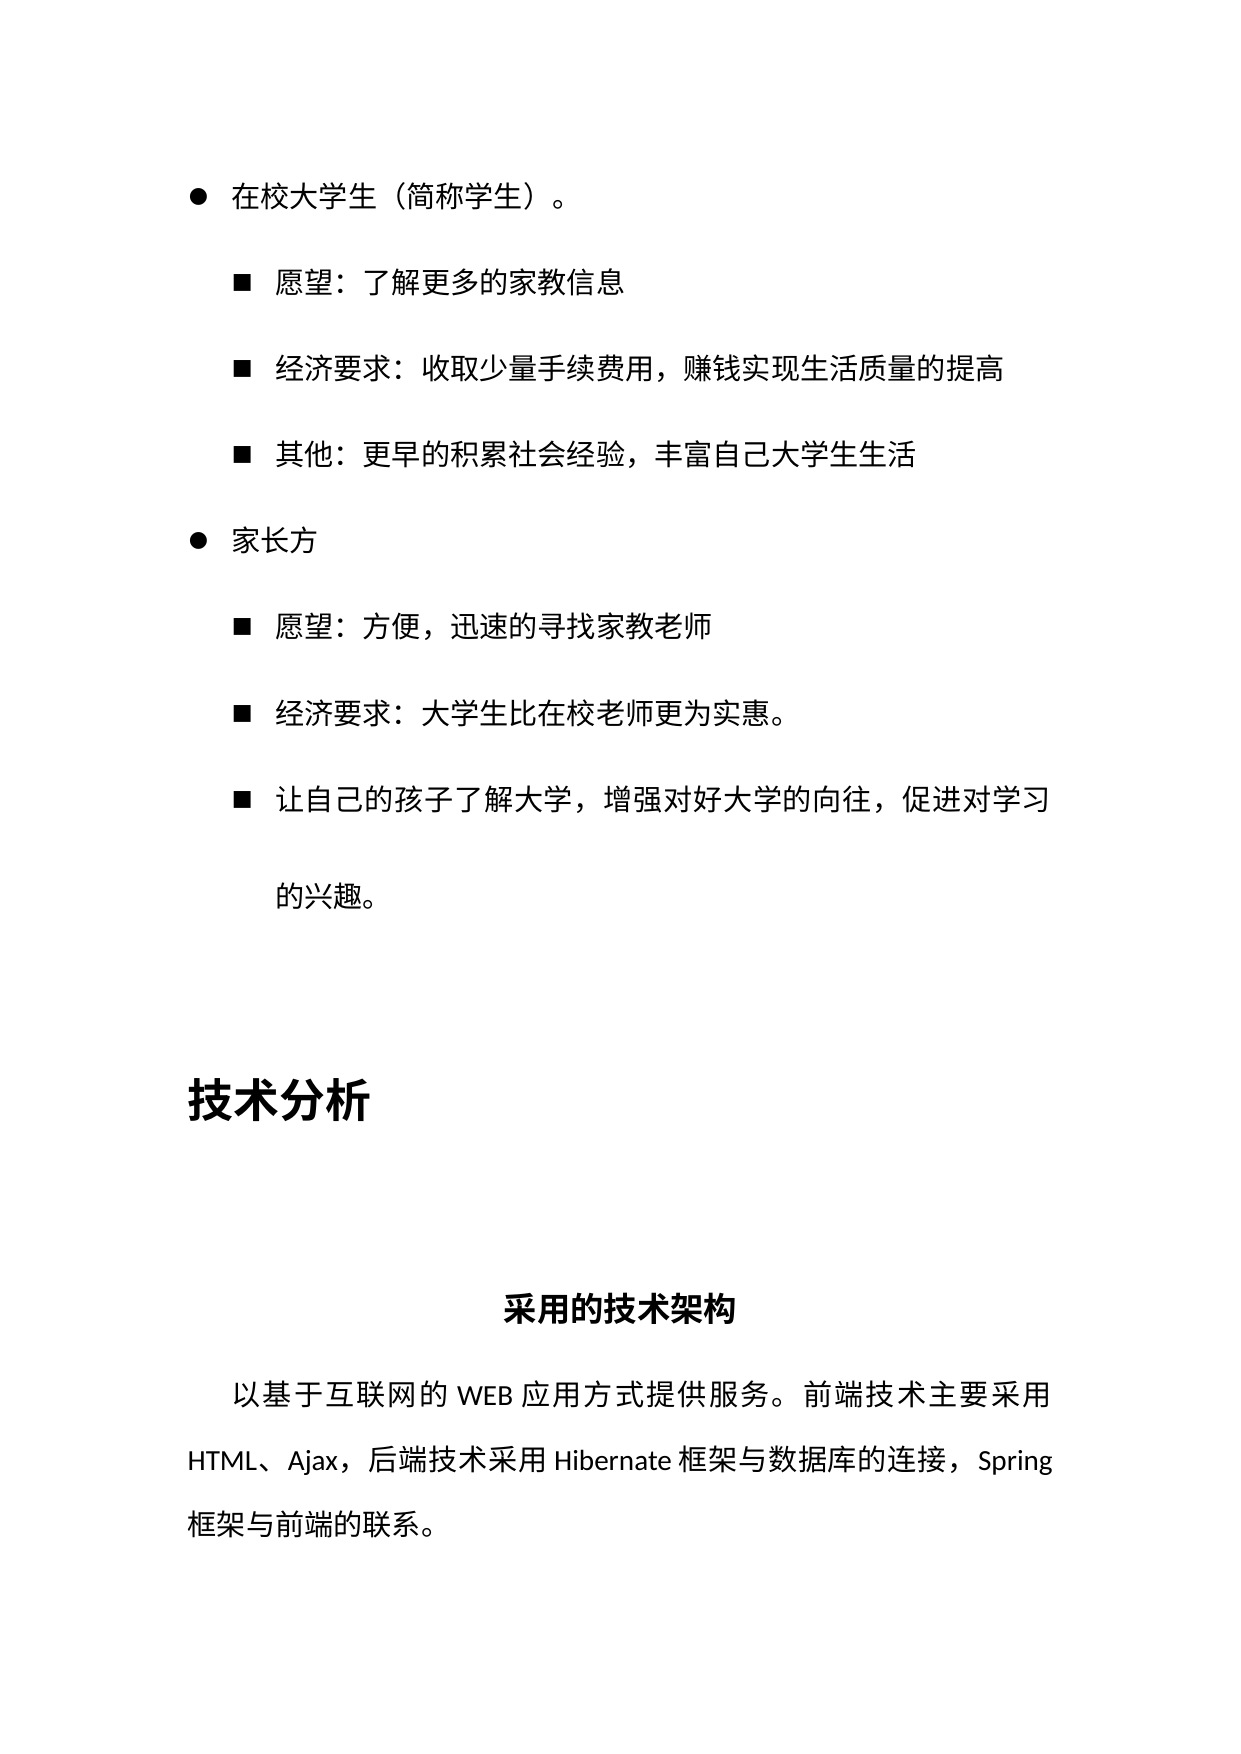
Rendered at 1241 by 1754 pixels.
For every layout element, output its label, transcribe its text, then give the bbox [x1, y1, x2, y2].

list 家长方 [187, 507, 1053, 572]
list 愿望：了解更多的家教信息 [231, 248, 1053, 313]
text 以基于互联网的WEB应用方式提供服务。前端技术主要采用HTML、Ajax，后端技术采用Hibernate框架与数据库的连接，Spring框架与前端的联系。 [187, 1360, 1053, 1555]
list 经济要求：大学生比在校老师更为实惠。 [231, 679, 1053, 744]
subtitle 技术分析 [187, 1049, 1053, 1147]
list 经济要求：收取少量手续费用，赚钱实现生活质量的提高 [231, 334, 1053, 399]
list 在校大学生（简称学生）。 [187, 162, 1053, 227]
list 让自己的孩子了解大学，增强对好大学的向往，促进对学习的兴趣。 [231, 765, 1053, 927]
subtitle 采用的技术架构 [187, 1274, 1053, 1339]
list 其他：更早的积累社会经验，丰富自己大学生生活 [231, 420, 1053, 485]
list 愿望：方便，迅速的寻找家教老师 [231, 593, 1053, 658]
